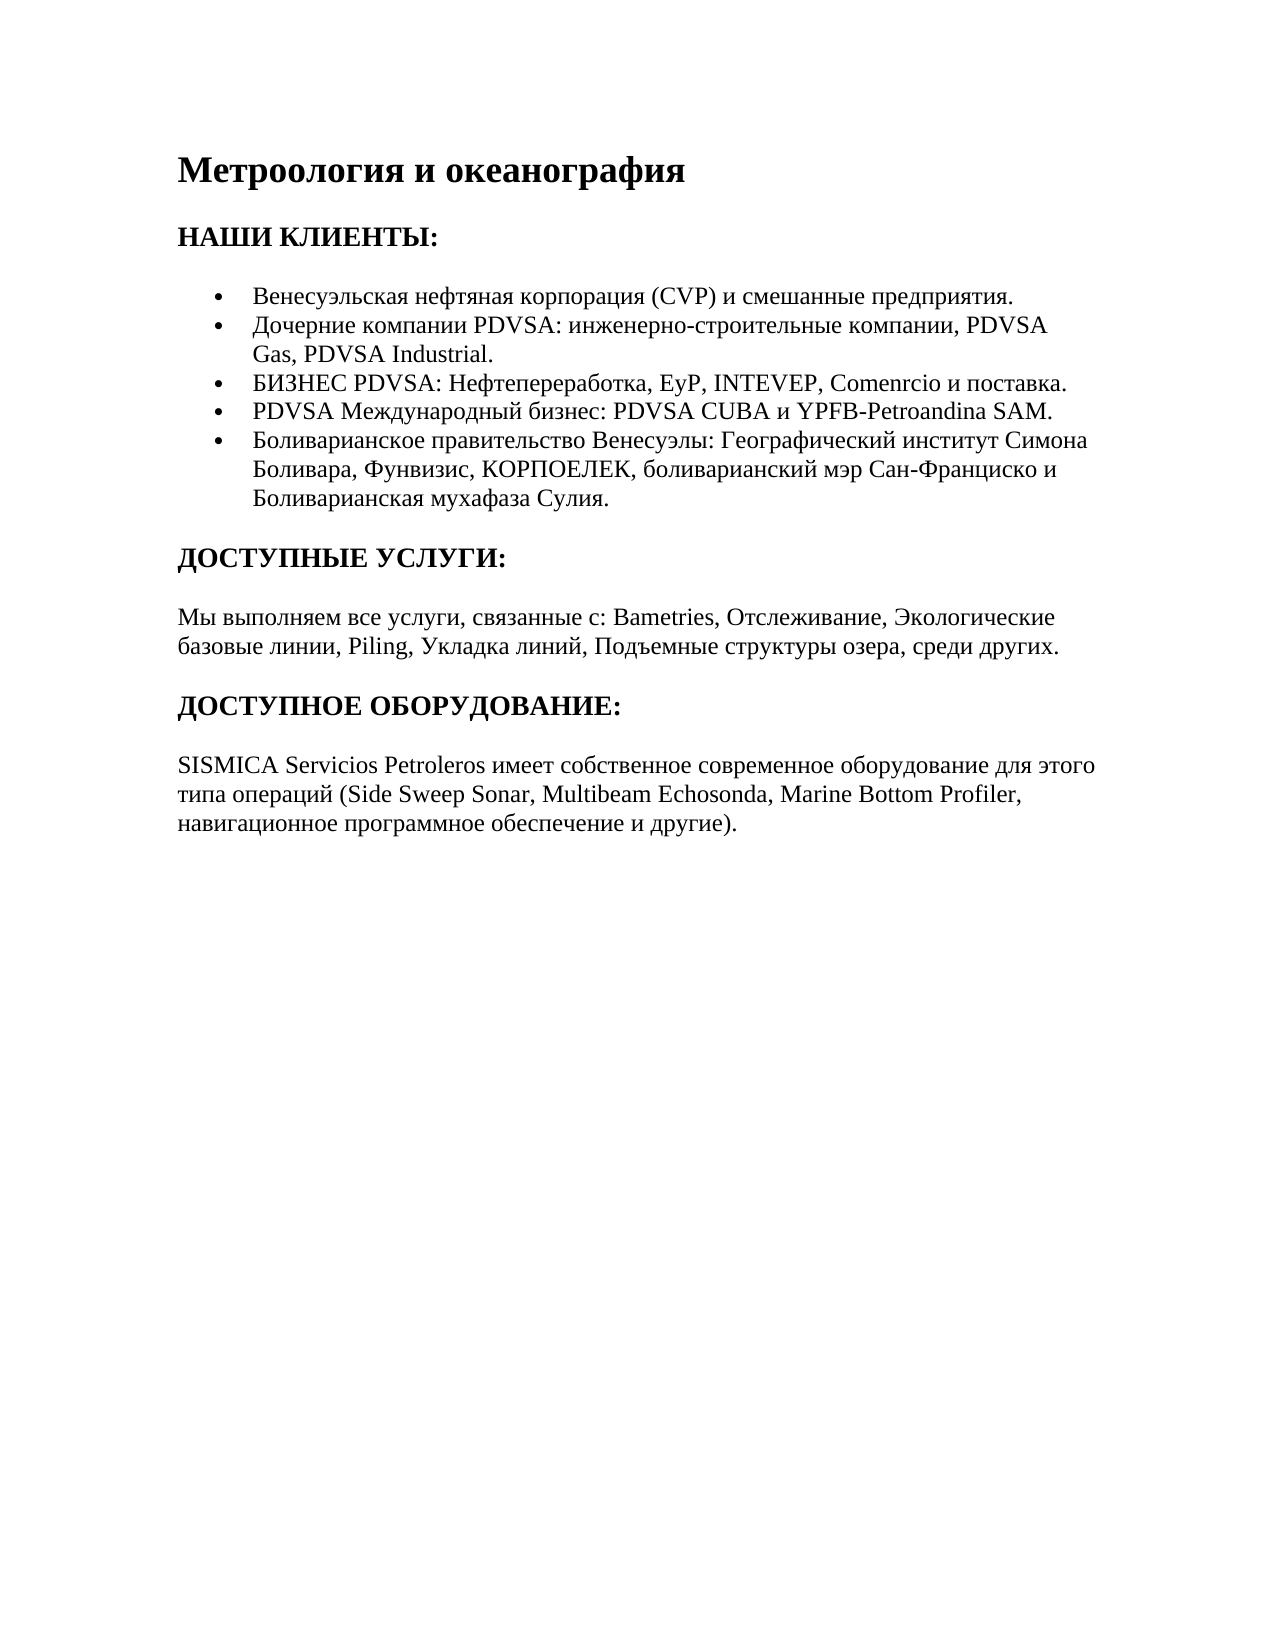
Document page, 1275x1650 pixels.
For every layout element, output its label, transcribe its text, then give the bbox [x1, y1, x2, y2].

text Метроология и океанография [177, 148, 1098, 191]
list Венесуэльская нефтяная корпорация (CVP) и смешанные предприятия. [215, 281, 1098, 310]
text ДОСТУПНЫЕ УСЛУГИ: [177, 541, 1098, 573]
text ДОСТУПНОЕ ОБОРУДОВАНИЕ: [177, 689, 1098, 721]
text Мы выполняем все услуги, связанные с: Bametries, Отслеживание, Экологические базовые линии, Piling, Укладка линий, Подъемные структуры озера, среди других. [177, 602, 1098, 660]
list БИЗНЕС PDVSA: Нефтепереработка, EyP, INTEVEP, Comenrcio и поставка. [215, 368, 1098, 396]
text НАШИ КЛИЕНТЫ: [177, 220, 1098, 252]
list PDVSA Международный бизнес: PDVSA CUBA и YPFB-Petroandina SAM. [215, 396, 1098, 425]
list Дочерние компании PDVSA: инженерно-строительные компании, PDVSA Gas, PDVSA Industrial. [215, 310, 1098, 368]
list Боливарианское правительство Венесуэлы: Географический институт Симона Боливара, Фунвизис, КОРПОЕЛЕК, боливарианский мэр Сан-Франциско и Боливарианская мухафаза Сулия. [215, 425, 1098, 511]
text SISMICA Servicios Petroleros имеет собственное современное оборудование для этого типа операций (Side Sweep Sonar, Multibeam Echosonda, Marine Bottom Profiler, навигационное программное обеспечение и другие). [177, 750, 1098, 837]
